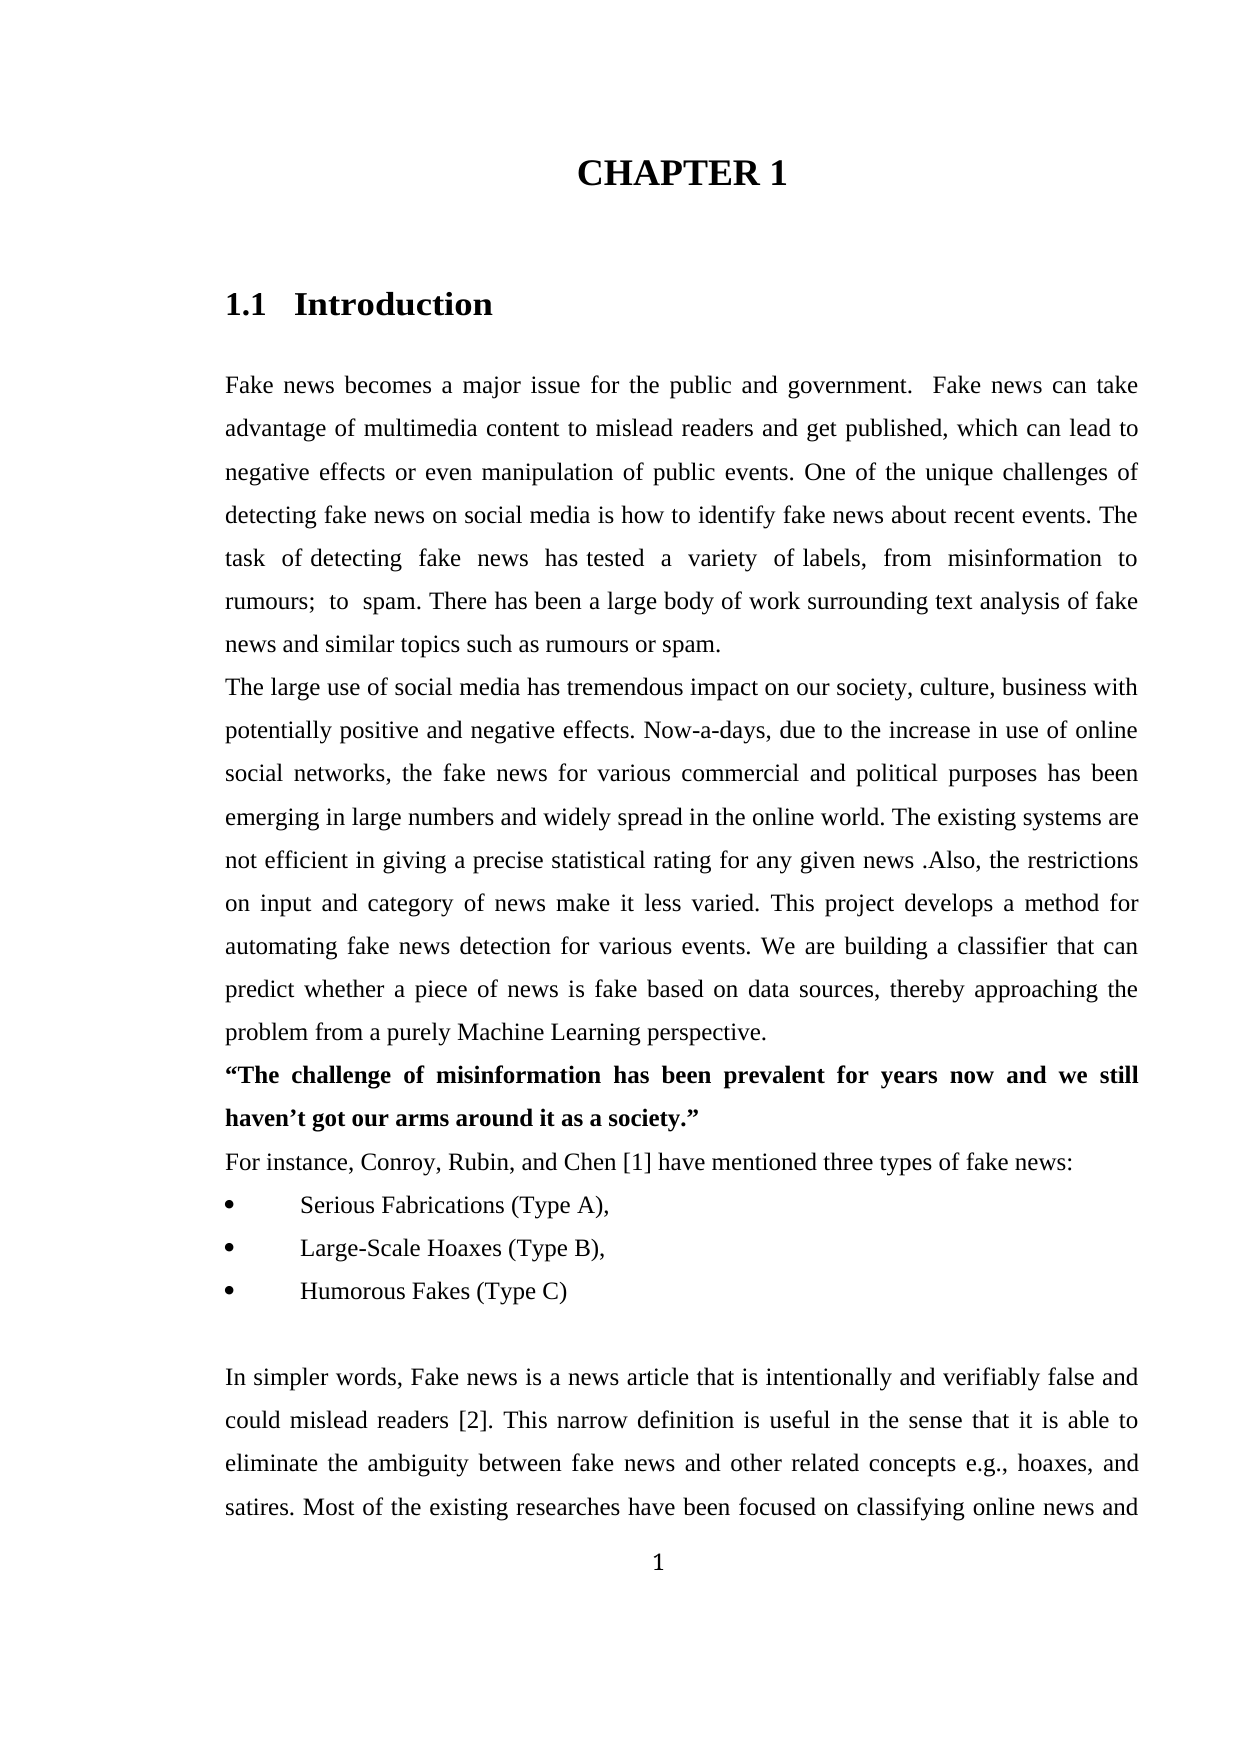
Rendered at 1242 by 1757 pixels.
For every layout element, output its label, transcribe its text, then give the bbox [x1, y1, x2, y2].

list Large-Scale Hoaxes (Type B), [225, 1233, 1139, 1262]
text “The challenge of misinformation has been prevalent for years now and we still haven’t got our arms around it as a society.” [225, 1060, 1139, 1132]
list Serious Fabrications (Type A), [225, 1190, 1139, 1218]
list Introduction [225, 284, 1139, 322]
text Fake news becomes a major issue for the public and government. Fake news can take advantage of multimedia content to mislead readers and get published, which can lead to negative effects or even manipulation of public events. One of the unique challenges of detecting fake news on social media is how to identify fake news about recent events. The task of detecting fake news has tested a variety of labels, from misinformation to rumours; to spam. There has been a large body of work surrounding text analysis of fake news and similar topics such as rumours or spam. [225, 370, 1139, 658]
text For instance, Conroy, Rubin, and Chen [1] have mentioned three types of fake news: [225, 1147, 1139, 1175]
text CHAPTER 1 [225, 150, 1139, 193]
list Humorous Fakes (Type C) [225, 1276, 1139, 1305]
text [225, 1362, 1139, 1520]
text The large use of social media has tremendous impact on our society, culture, business with potentially positive and negative effects. Now-a-days, due to the increase in use of online social networks, the fake news for various commercial and political purposes has been emerging in large numbers and widely spread in the online world. The existing systems are not efficient in giving a precise statistical rating for any given news .Also, the restrictions on input and category of news make it less varied. This project develops a method for automating fake news detection for various events. We are building a classifier that can predict whether a piece of news is fake based on data sources, thereby approaching the problem from a purely Machine Learning perspective. [225, 672, 1139, 1046]
